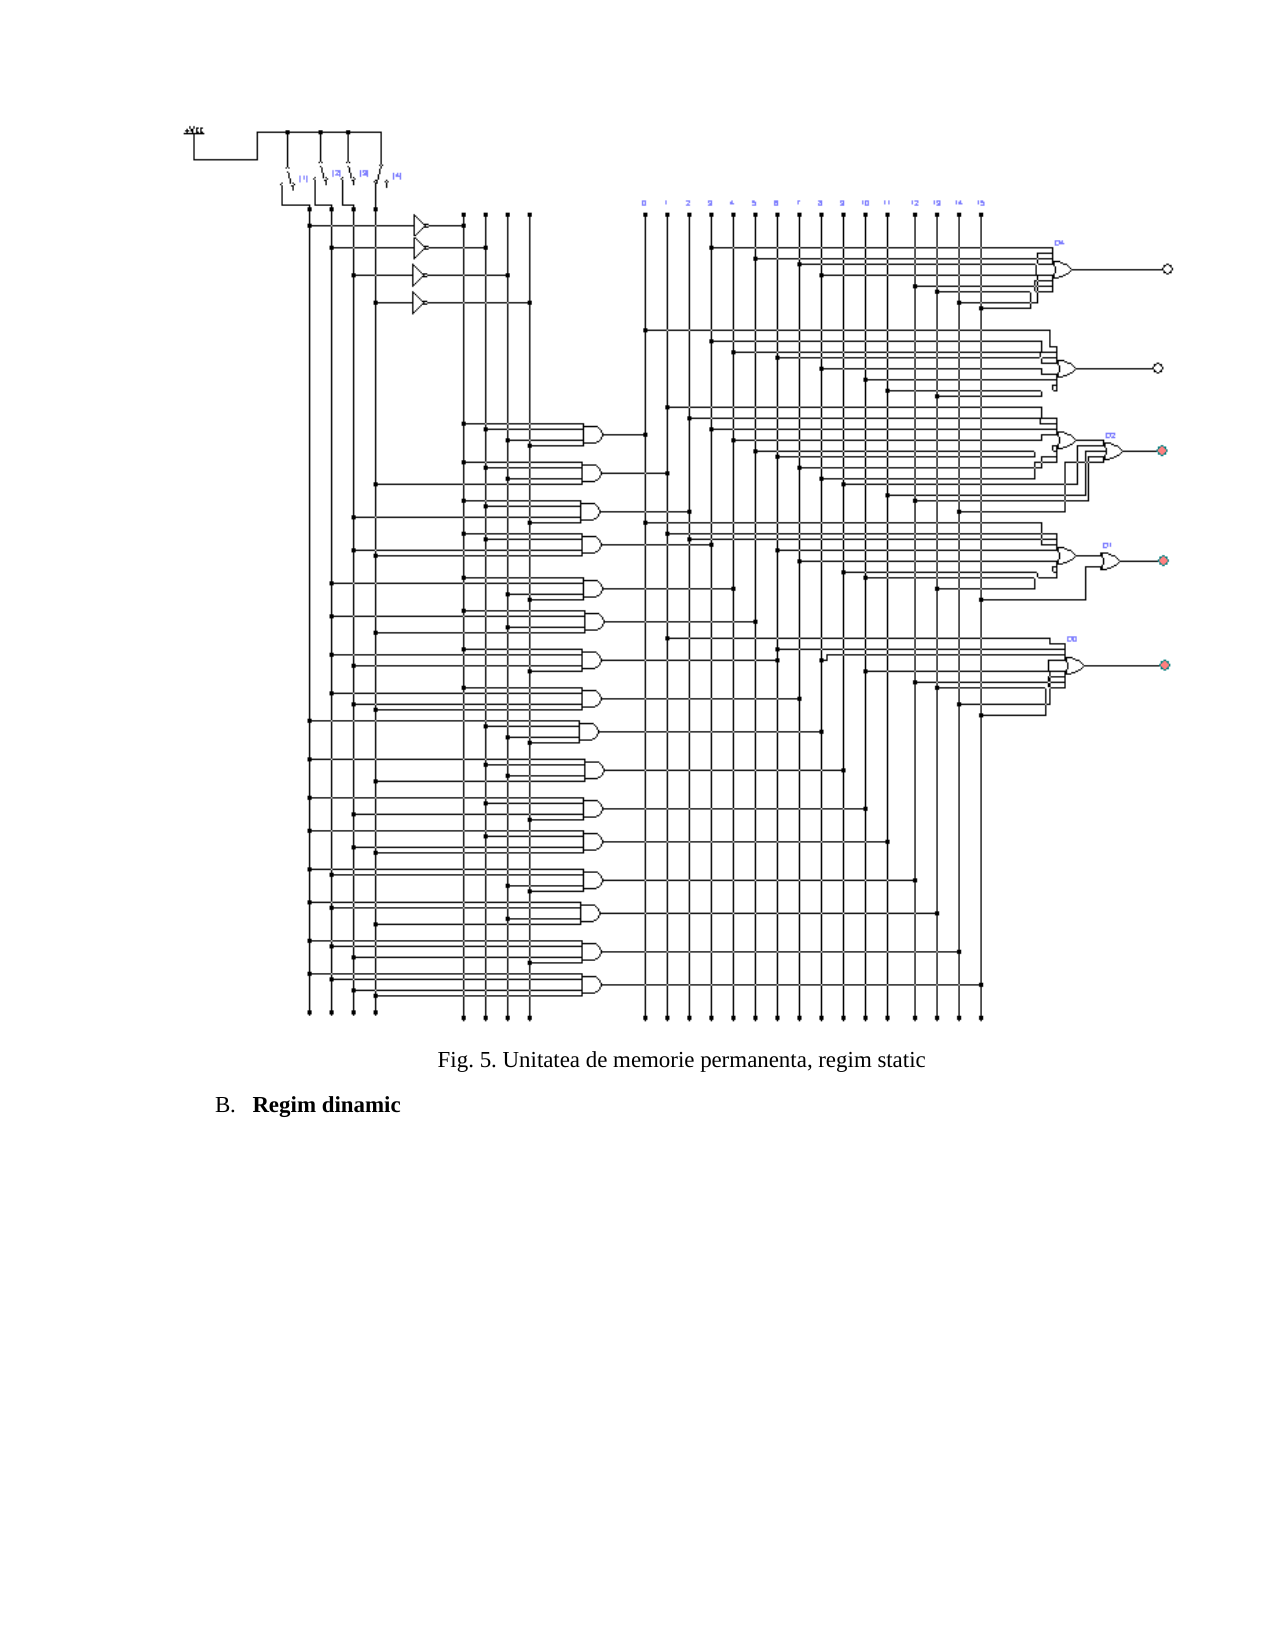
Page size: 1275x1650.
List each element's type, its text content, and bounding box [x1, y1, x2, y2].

list Regim dinamic [215, 1091, 1186, 1117]
text Fig. 5. Unitatea de memorie permanenta, regim static [177, 1046, 1186, 1072]
picture [177, 118, 1187, 1027]
